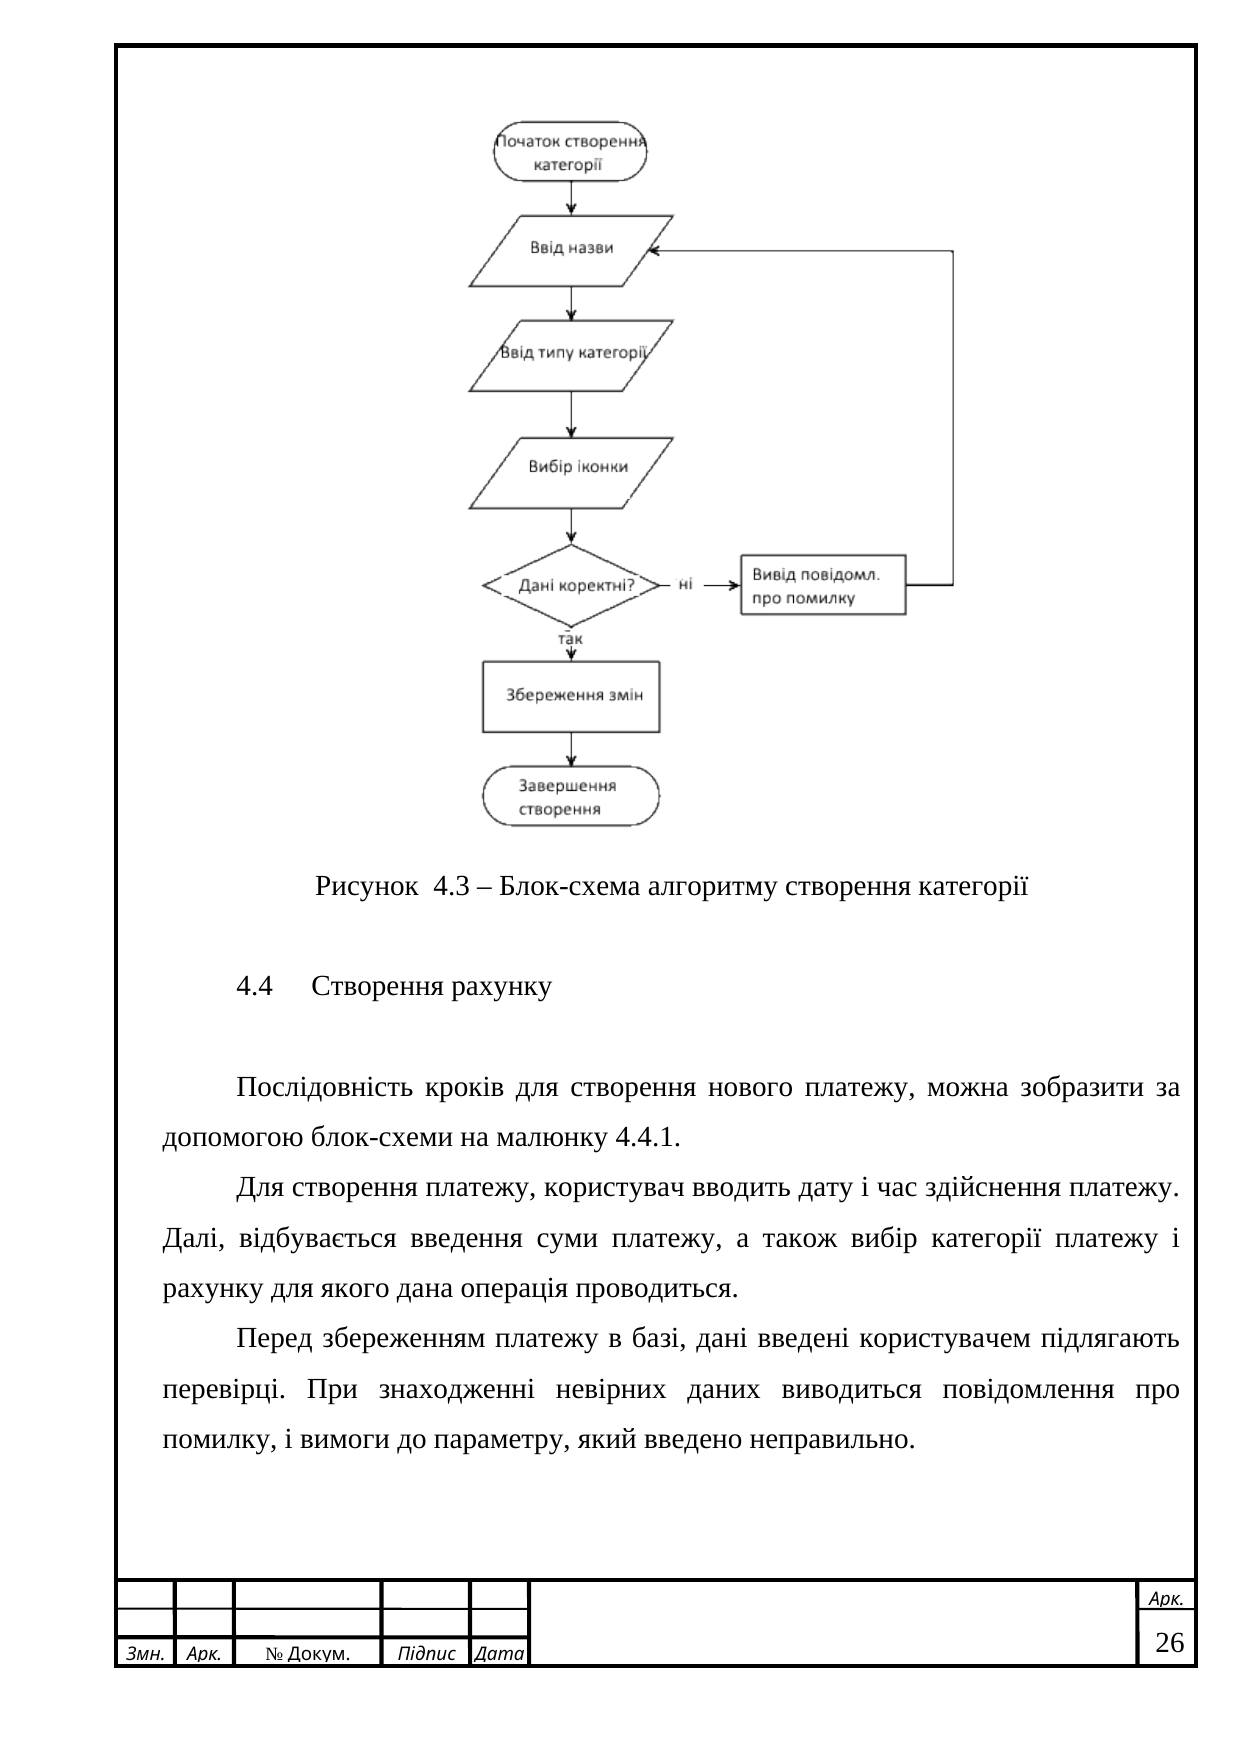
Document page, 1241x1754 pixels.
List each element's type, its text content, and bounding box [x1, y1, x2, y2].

text Послідовність кроків для створення нового платежу, можна зобразити за допомогою блок-схеми на малюнку 4.4.1. [162, 1069, 1181, 1153]
text Для створення платежу, користувач вводить дату і час здійснення платежу. Далі, відбувається введення суми платежу, а також вибір категорії платежу і рахунку для якого дана операція проводиться. [162, 1169, 1181, 1304]
subtitle Створення рахунку [236, 968, 1181, 1002]
text Перед збереженням платежу в базі, дані введені користувачем підлягають перевірці. При знаходженні невірних даних виводиться повідомлення про помилку, і вимоги до параметру, який введено неправильно. [162, 1320, 1181, 1454]
picture [444, 108, 973, 851]
text Рисунок 4.3 – Блок-схема алгоритму створення категорії [162, 868, 1181, 901]
